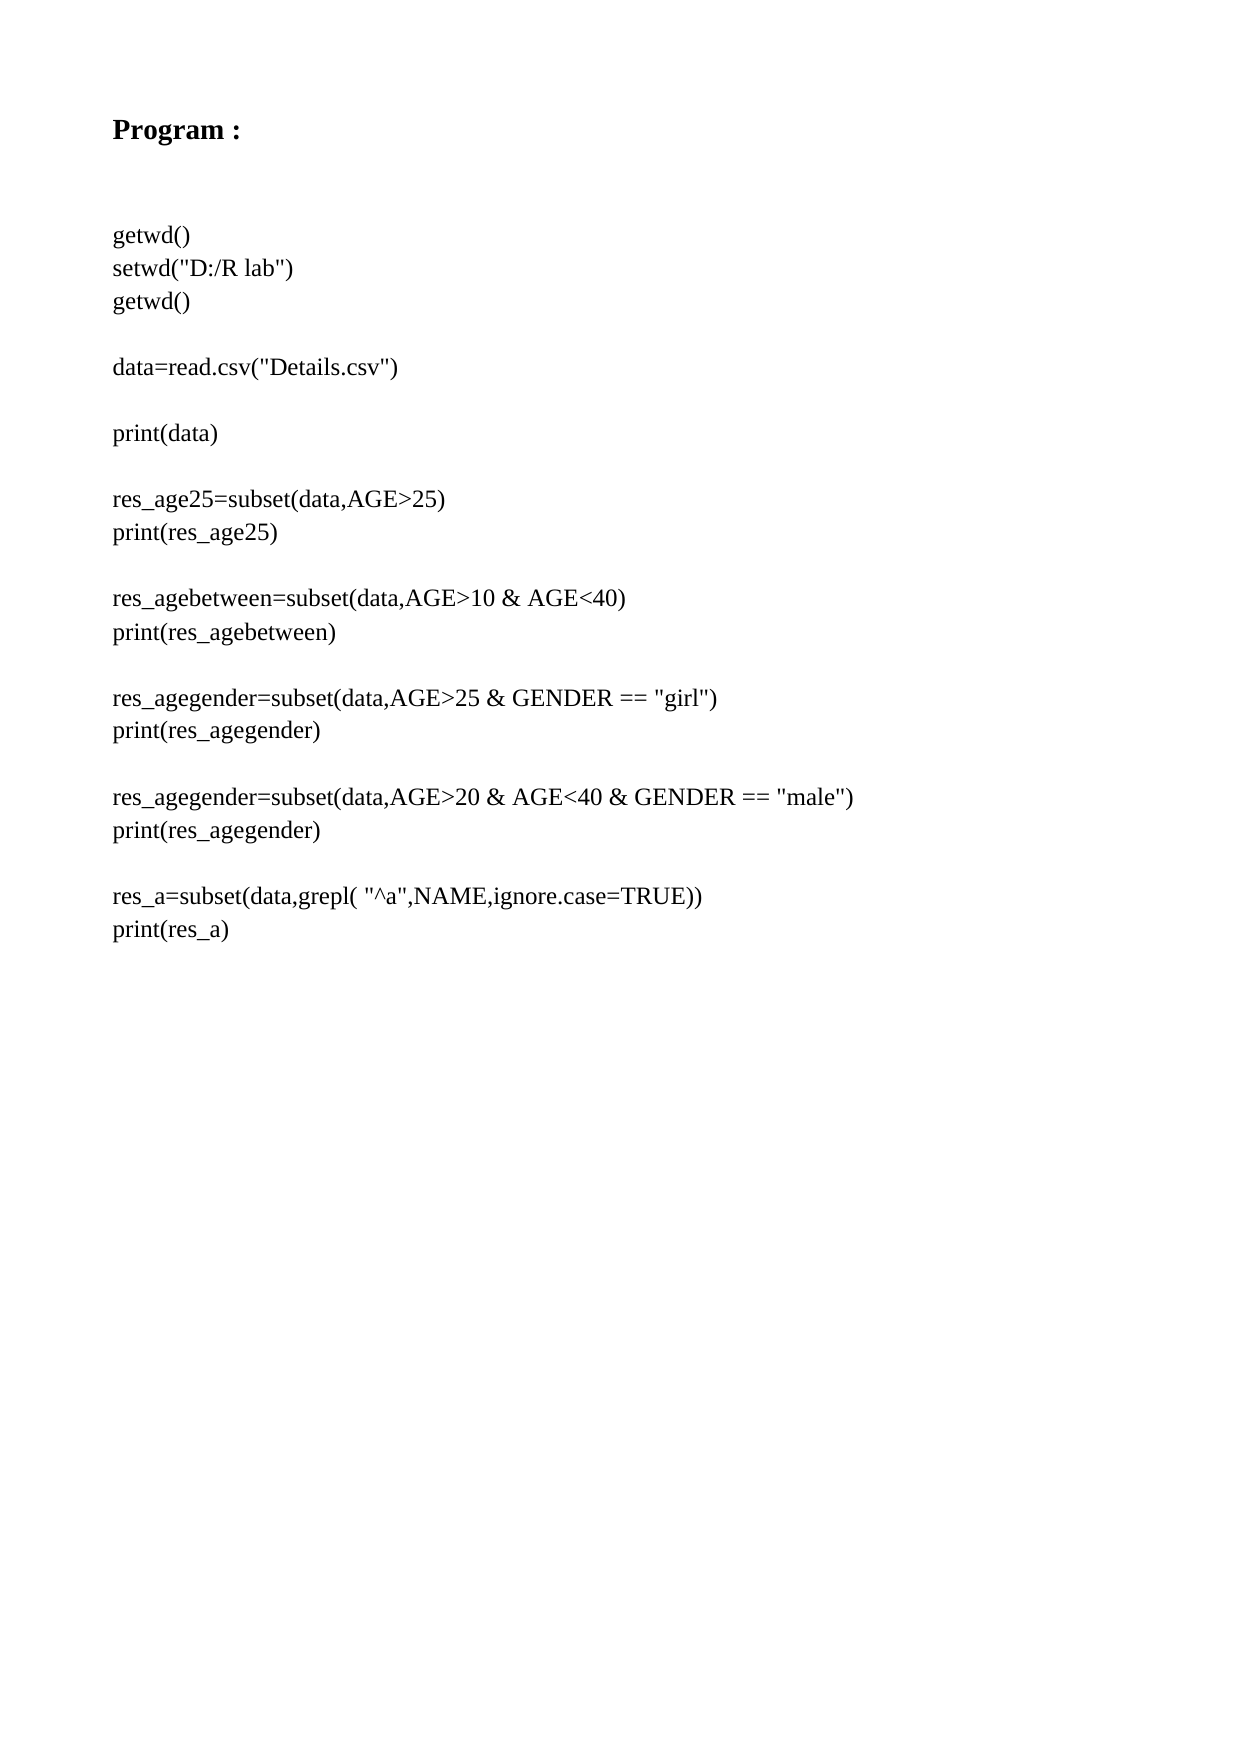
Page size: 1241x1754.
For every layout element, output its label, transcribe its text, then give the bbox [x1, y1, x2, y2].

text res_a=subset(data,grepl( "^a",NAME,ignore.case=TRUE)) [112, 881, 1128, 909]
text getwd() [112, 220, 1128, 249]
text print(res_a) [112, 914, 1128, 942]
text res_agegender=subset(data,AGE>20 & AGE<40 & GENDER == "male") [112, 782, 1128, 810]
text print(res_agegender) [112, 716, 1128, 744]
text print(res_agegender) [112, 815, 1128, 843]
text res_agegender=subset(data,AGE>25 & GENDER == "girl") [112, 683, 1128, 711]
text data=read.csv("Details.csv") [112, 352, 1128, 381]
text setwd("D:/R lab") [112, 253, 1128, 282]
text res_age25=subset(data,AGE>25) [112, 484, 1128, 513]
text print(data) [112, 418, 1128, 447]
text print(res_age25) [112, 517, 1128, 546]
text getwd() [112, 286, 1128, 315]
text Program : [112, 112, 1128, 146]
text print(res_agebetween) [112, 617, 1128, 645]
text res_agebetween=subset(data,AGE>10 & AGE<40) [112, 583, 1128, 612]
